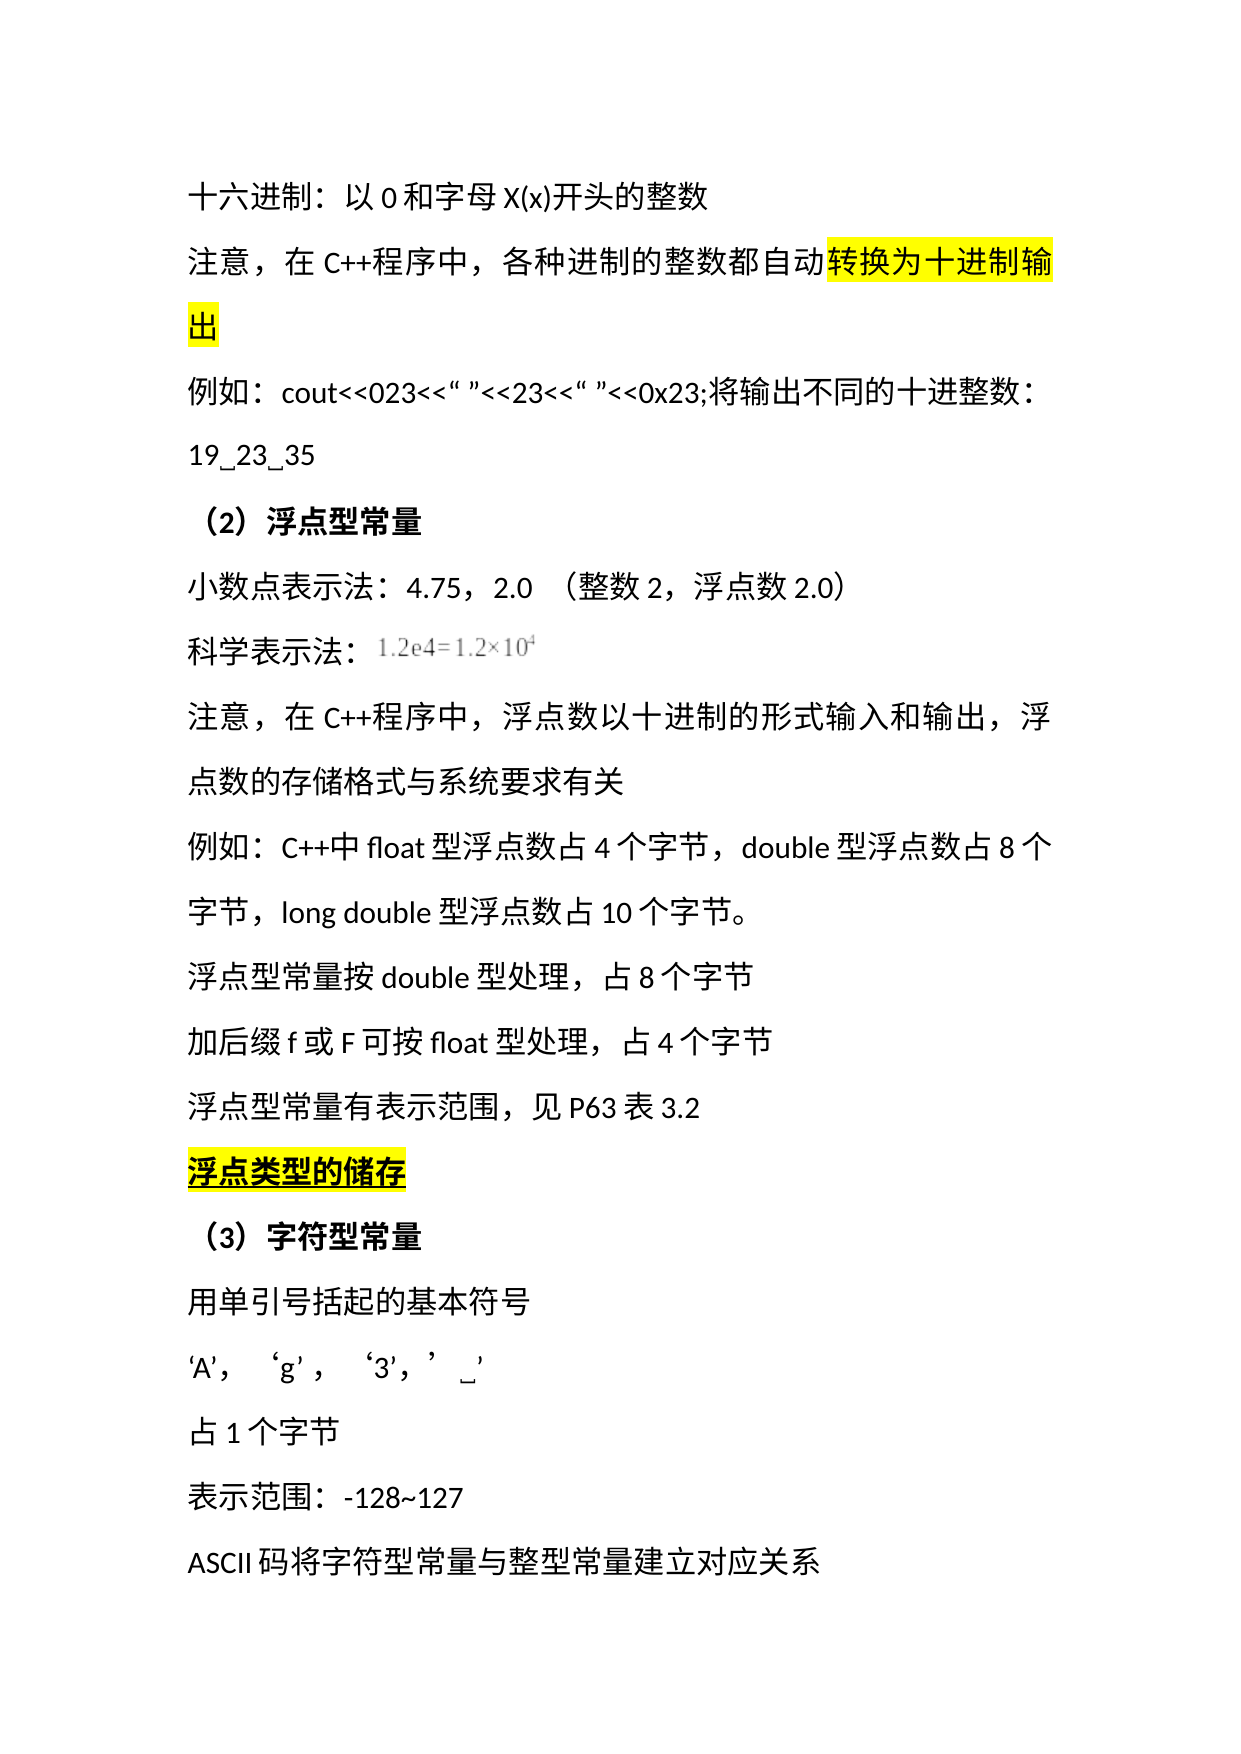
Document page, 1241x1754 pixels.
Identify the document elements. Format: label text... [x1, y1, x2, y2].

text 用单引号括起的基本符号 [187, 1267, 1053, 1332]
text ASCII码将字符型常量与整型常量建立对应关系 [187, 1527, 1053, 1592]
text （2）浮点型常量 [187, 487, 1053, 552]
text 例如：cout<<023<<“ ”<<23<<“ ”<<0x23;将输出不同的十进整数：19˽23˽35 [187, 357, 1053, 487]
text 小数点表示法：4.75，2.0 （整数2，浮点数2.0） [187, 552, 1053, 617]
text 浮点类型的储存 [187, 1137, 1053, 1202]
text 科学表示法： [187, 617, 1053, 682]
text 十六进制：以0和字母X(x)开头的整数 [187, 162, 1053, 227]
text 浮点型常量按double型处理，占8个字节 [187, 942, 1053, 1007]
text 注意，在C++程序中，各种进制的整数都自动转换为十进制输出 [187, 227, 1053, 357]
text 浮点型常量有表示范围，见P63表3.2 [187, 1072, 1053, 1137]
text 占1个字节 [187, 1397, 1053, 1462]
text 注意，在C++程序中，浮点数以十进制的形式输入和输出，浮点数的存储格式与系统要求有关 [187, 682, 1053, 812]
text 表示范围：-128~127 [187, 1462, 1053, 1527]
text 加后缀f或F可按float型处理，占4个字节 [187, 1007, 1053, 1072]
text 例如：C++中float型浮点数占4个字节，double型浮点数占8个字节，long double型浮点数占10个字节。 [187, 812, 1053, 942]
text ‘A’，‘g’ ，‘3’，’˽’ [187, 1332, 1053, 1397]
text （3）字符型常量 [187, 1202, 1053, 1267]
